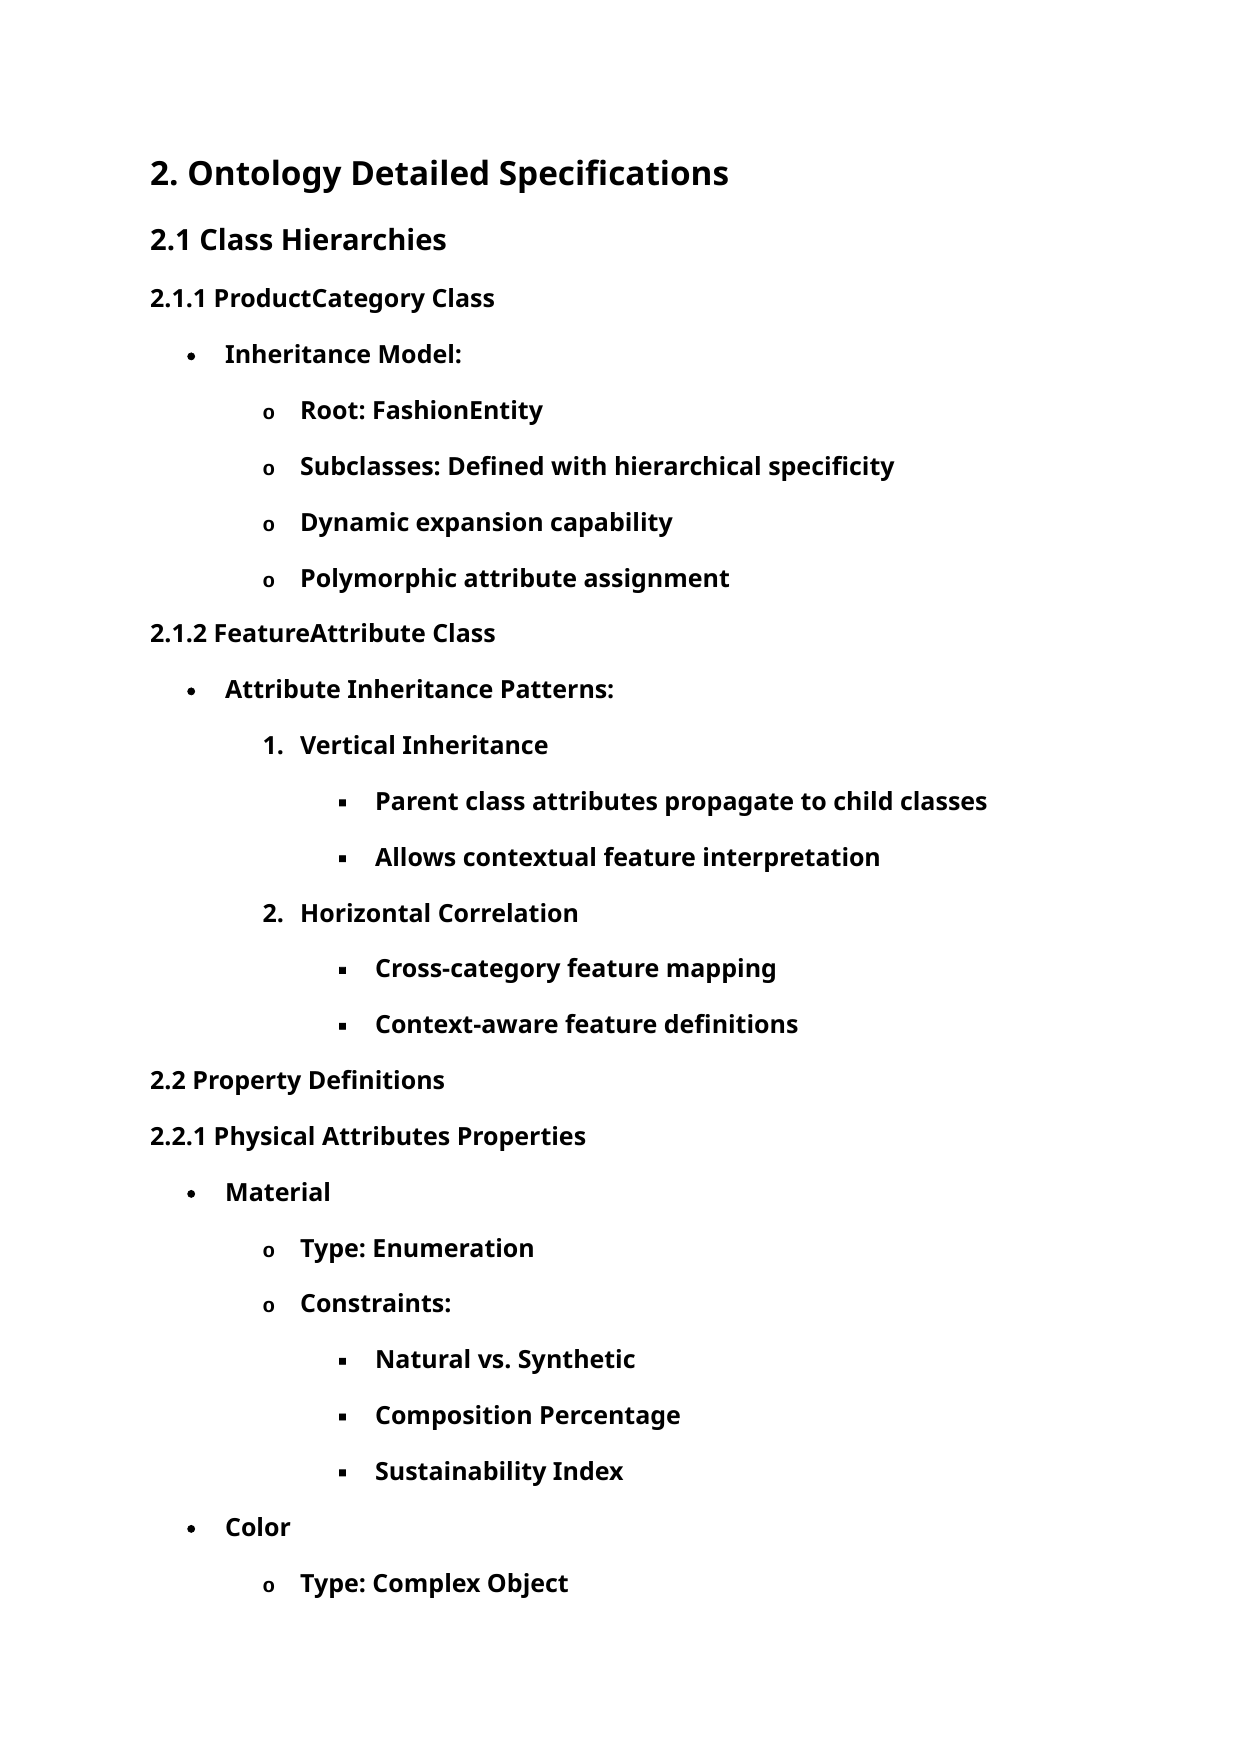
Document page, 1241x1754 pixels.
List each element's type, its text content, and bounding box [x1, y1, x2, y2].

list Inheritance Model: [187, 337, 1090, 371]
list Natural vs. Synthetic [337, 1342, 1090, 1376]
list Attribute Inheritance Patterns: [187, 672, 1090, 706]
list Material [187, 1174, 1090, 1208]
list Polymorphic attribute assignment [262, 560, 1090, 594]
text 2.1.2 FeatureAttribute Class [150, 616, 1090, 650]
list Root: FashionEntity [262, 393, 1090, 427]
list Composition Percentage [337, 1398, 1090, 1432]
list Parent class attributes propagate to child classes [337, 784, 1090, 818]
list Context-aware feature definitions [337, 1007, 1090, 1041]
list Type: Enumeration [262, 1230, 1090, 1264]
list Constraints: [262, 1286, 1090, 1320]
list Cross-category feature mapping [337, 951, 1090, 985]
text 2.1.1 ProductCategory Class [150, 281, 1090, 315]
list Color [187, 1509, 1090, 1543]
list Subclasses: Defined with hierarchical specificity [262, 449, 1090, 483]
text 2. Ontology Detailed Specifications [150, 150, 1090, 195]
text 2.1 Class Hierarchies [150, 219, 1090, 258]
list Vertical Inheritance [262, 728, 1090, 762]
list Horizontal Correlation [262, 895, 1090, 929]
text 2.2 Property Definitions [150, 1063, 1090, 1097]
text 2.2.1 Physical Attributes Properties [150, 1119, 1090, 1153]
list Allows contextual feature interpretation [337, 839, 1090, 873]
list Type: Complex Object [262, 1565, 1090, 1599]
list Sustainability Index [337, 1454, 1090, 1488]
list Dynamic expansion capability [262, 504, 1090, 538]
